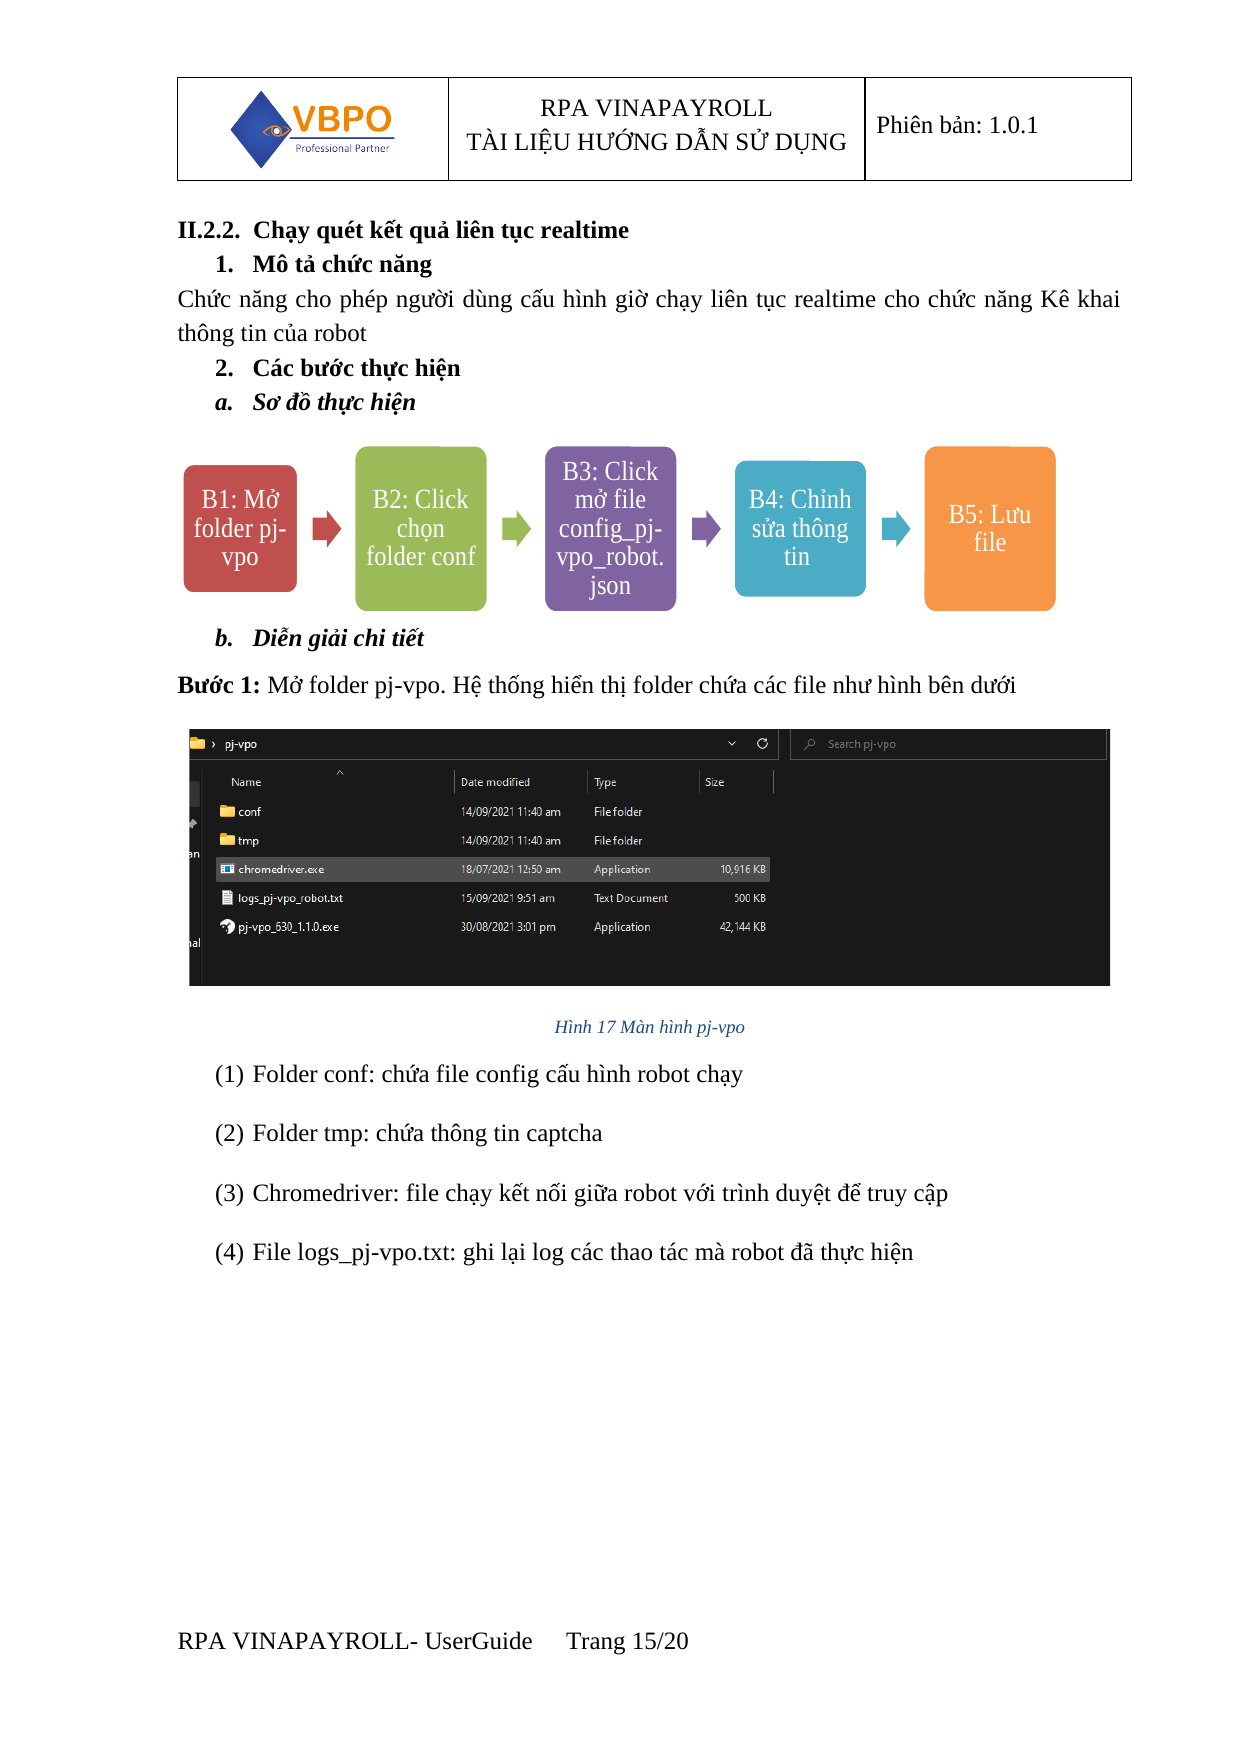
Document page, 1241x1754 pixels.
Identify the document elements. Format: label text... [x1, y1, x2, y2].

list Các bước thực hiện [215, 353, 1122, 382]
text II.2.2. Chạy quét kết quả liên tục realtime [177, 215, 1122, 244]
list File logs_pj-vpo.txt: ghi lại log các thao tác mà robot đã thực hiện [215, 1237, 1122, 1266]
list Folder tmp: chứa thông tin captcha [215, 1118, 1122, 1147]
text Bước 1: Mở folder pj-vpo. Hệ thống hiển thị folder chứa các file như hình bên dưới [177, 670, 1122, 699]
list Diễn giải chi tiết [215, 623, 1122, 652]
picture [189, 729, 1110, 986]
picture [230, 90, 395, 169]
list Mô tả chức năng [215, 249, 1122, 278]
text Chức năng cho phép người dùng cấu hình giờ chạy liên tục realtime cho chức năng Kê khai thông tin của robot [177, 284, 1122, 347]
list Chromedriver: file chạy kết nối giữa robot với trình duyệt để truy cập [215, 1178, 1122, 1206]
list Folder conf: chứa file config cấu hình robot chạy [215, 1059, 1122, 1087]
list Sơ đồ thực hiện [215, 387, 1122, 416]
